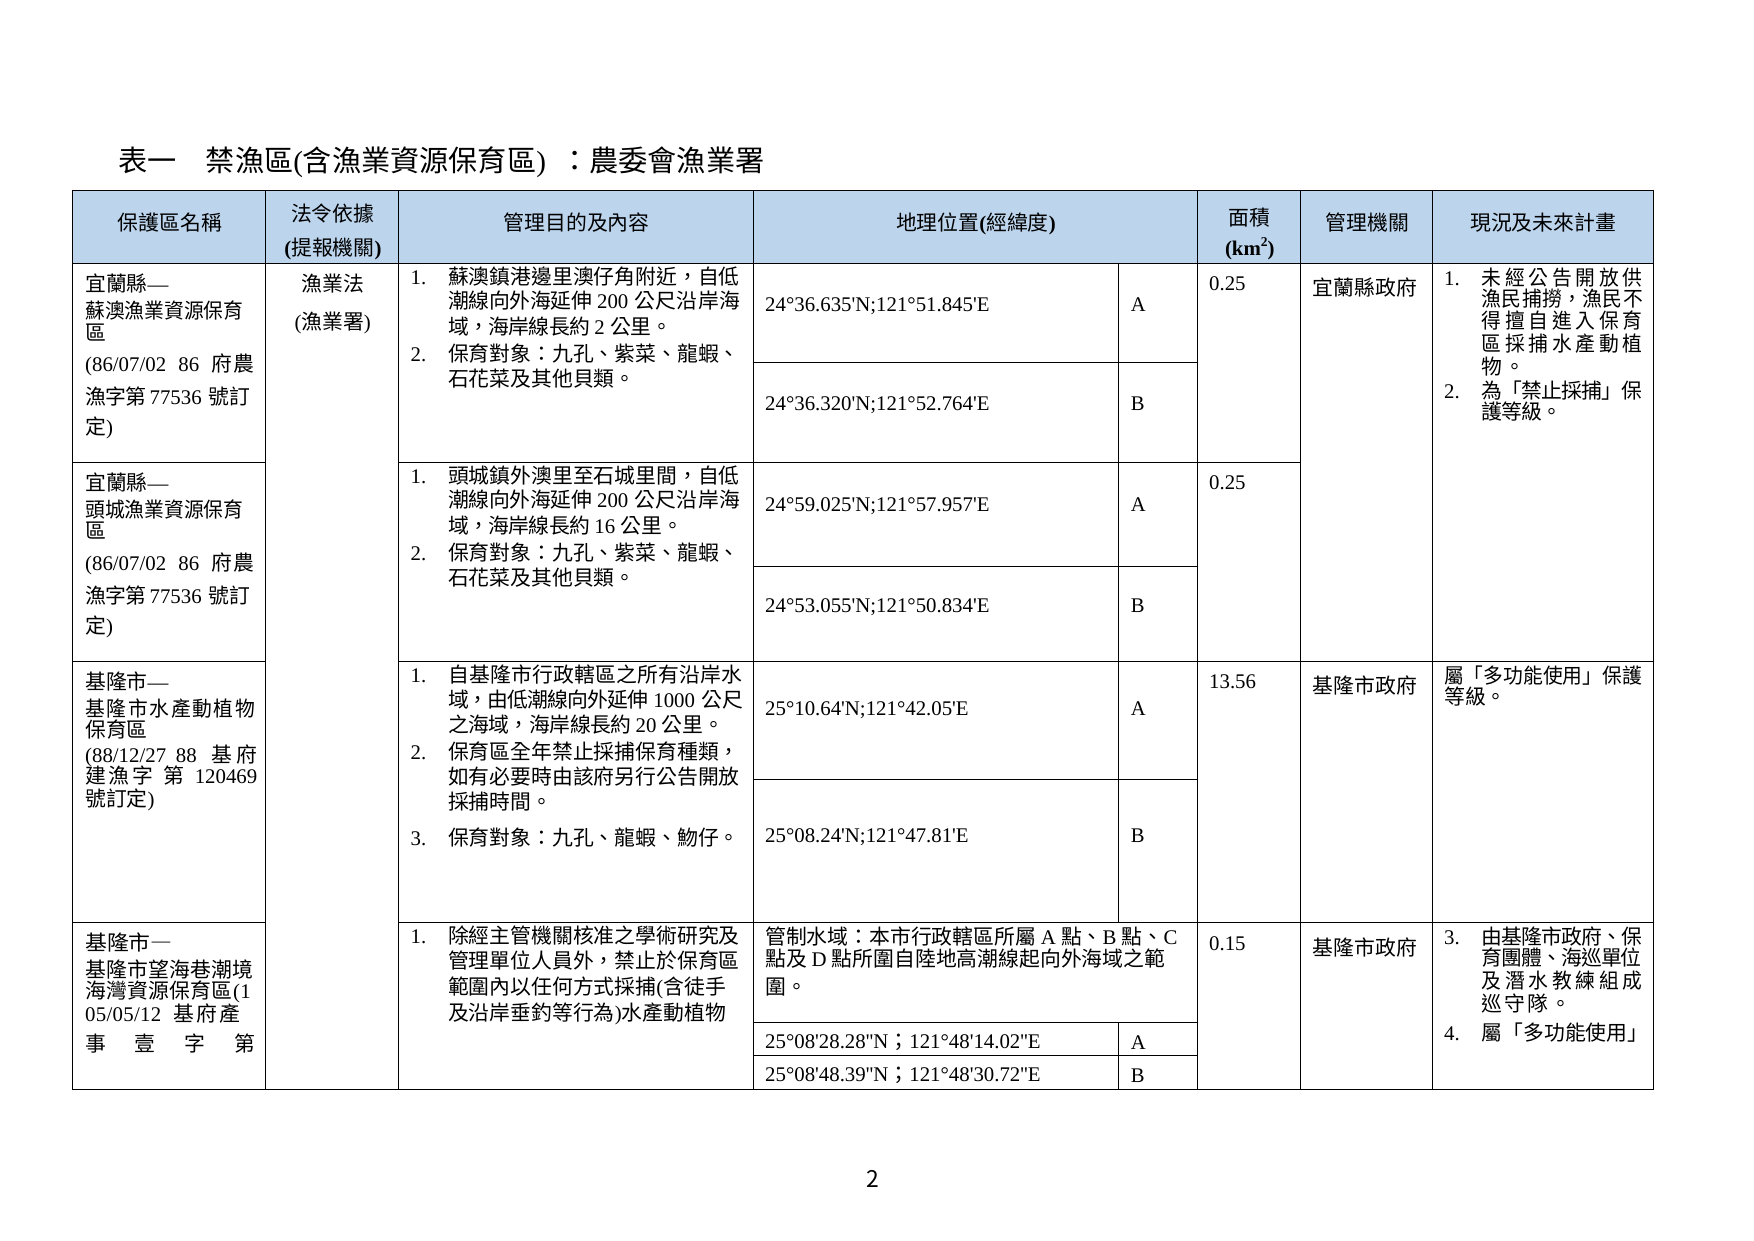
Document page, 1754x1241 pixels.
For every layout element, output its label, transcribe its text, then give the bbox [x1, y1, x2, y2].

table_cell 25°10.64'N;121°42.05'E [754, 662, 1118, 779]
table_cell 基隆市政府 [1301, 662, 1432, 922]
table_header 法令依據 (提報機關) [266, 191, 398, 263]
table_cell B [1119, 363, 1197, 462]
table_cell 24°36.320'N;121°52.764'E [754, 363, 1118, 462]
table_cell 0.25 [1198, 463, 1300, 661]
table_cell 管制水域：本市行政轄區所屬 A 點、B 點、C 點及 D 點所圍自陸地高潮線起向外海域之範 圍。 [754, 923, 1197, 1022]
table_cell 25°08'28.28''N；121°48'14.02''E [754, 1023, 1118, 1055]
table_cell 24°59.025'N;121°57.957'E [754, 463, 1118, 566]
table_cell 基隆市— 基隆市水產動植物保育區 (88/12/27 88 基府建漁字 第 120469 號訂定) [73, 662, 265, 922]
table_cell 宜蘭縣政府 [1301, 264, 1432, 661]
table_cell 未經公告開放供漁民捕撈，漁民不得擅自進入保育區採捕水產動植物。 為「禁止採捕」保護等級。 [1433, 264, 1653, 661]
table_cell 蘇澳鎮港邊里澳仔角附近，自低潮線向外海延伸 200 公尺沿岸海域，海岸線長約 2 公里。 保育對象：九孔、紫菜、龍蝦、石花菜及其他貝類。 [399, 264, 753, 462]
table_header 面積 (km2) [1198, 191, 1300, 263]
table_cell 自基隆市行政轄區之所有沿岸水域，由低潮線向外延伸 1000 公尺之海域，海岸線長約 20 公里。 保育區全年禁止採捕保育種類， 如有必要時由該府另行公告開放採捕時間。 保育對象：九孔、龍蝦、魩仔。 [399, 662, 753, 922]
table_cell 宜蘭縣— 蘇澳漁業資源保育區 (86/07/02 86 府農 漁字第 77536 號訂 定) [73, 264, 265, 462]
table_cell B [1119, 780, 1197, 922]
table_header 地理位置(經緯度) [754, 191, 1197, 263]
table_cell 25°08'48.39''N；121°48'30.72''E [754, 1056, 1118, 1089]
table_cell 基隆市— 基隆市望海巷潮境海灣資源保育區(105/05/12 基府產 事 壹 字 第 [73, 923, 265, 1089]
table_header 現況及未來計畫 [1433, 191, 1653, 263]
table_cell 13.56 [1198, 662, 1300, 922]
table_cell 1. 除經主管機關核准之學術研究及管理單位人員外，禁止於保育區範圍內以任何方式採捕(含徒手及沿岸垂釣等行為)水產動植物 [399, 923, 753, 1089]
table_header 保護區名稱 [73, 191, 265, 263]
table_cell A [1119, 264, 1197, 362]
table_cell 24°36.635'N;121°51.845'E [754, 264, 1118, 362]
table_cell A [1119, 463, 1197, 566]
table_header 管理機關 [1301, 191, 1432, 263]
table_cell 0.15 [1198, 923, 1300, 1089]
table_cell A [1119, 662, 1197, 779]
text 表一 禁漁區(含漁業資源保育區) ：農委會漁業署 [118, 127, 1689, 182]
table_cell 25°08.24'N;121°47.81'E [754, 780, 1118, 922]
table_cell 屬「多功能使用」保護等級。 [1433, 662, 1653, 922]
table_cell A [1119, 1023, 1197, 1055]
table_cell B [1119, 1056, 1197, 1089]
table_cell 由基隆市政府、保育團體、海巡單位及潛水教練組成巡守隊。 屬「多功能使用」 [1433, 923, 1653, 1089]
table_cell 漁業法 (漁業署) [266, 264, 398, 1089]
table_header 管理目的及內容 [399, 191, 753, 263]
table_cell 24°53.055'N;121°50.834'E [754, 567, 1118, 661]
table_cell 頭城鎮外澳里至石城里間，自低潮線向外海延伸 200 公尺沿岸海域，海岸線長約 16 公里。 保育對象：九孔、紫菜、龍蝦、石花菜及其他貝類。 [399, 463, 753, 661]
table_cell B [1119, 567, 1197, 661]
table_cell 基隆市政府 [1301, 923, 1432, 1089]
table_cell 宜蘭縣— 頭城漁業資源保育區 (86/07/02 86 府農 漁字第 77536 號訂 定) [73, 463, 265, 661]
table_cell 0.25 [1198, 264, 1300, 462]
